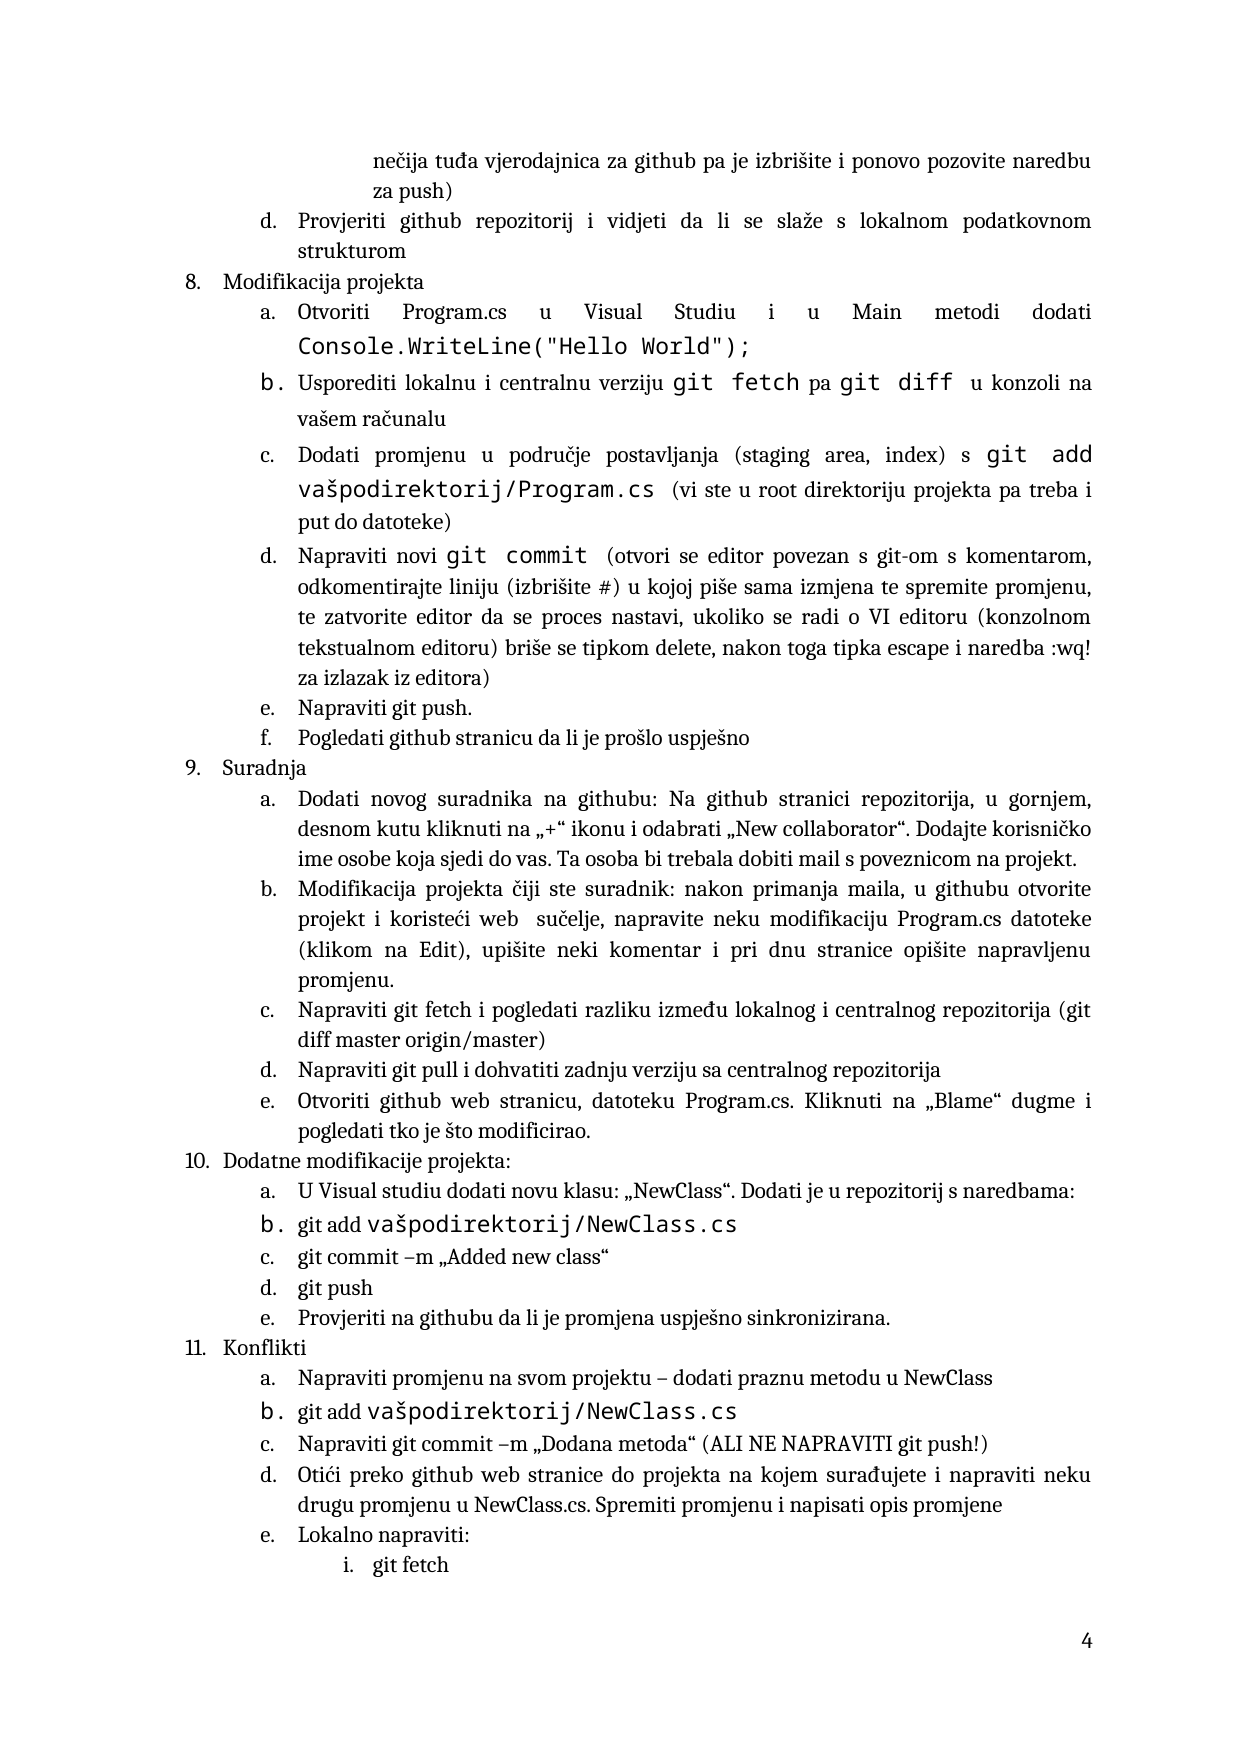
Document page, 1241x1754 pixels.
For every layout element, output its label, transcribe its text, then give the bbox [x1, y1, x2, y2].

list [354, 148, 1093, 204]
list Otvoriti Program.cs u Visual Studiu i u Main metodi dodati Console.WriteLine("Hello World"); [260, 299, 1093, 361]
list git push [260, 1274, 1093, 1301]
list git add vašpodirektorij/NewClass.cs [260, 1208, 1093, 1239]
list Provjeriti github repozitorij i vidjeti da li se slaže s lokalnom podatkovnom strukturom [260, 208, 1093, 264]
list Suradnja [185, 755, 1093, 781]
list git commit –m „Added new class“ [260, 1244, 1093, 1271]
list Dodati novog suradnika na githubu: Na github stranici repozitorija, u gornjem, desnom kutu kliknuti na „+“ ikonu i odabrati „New collaborator“. Dodajte korisničko ime osobe koja sjedi do vas. Ta osoba bi trebala dobiti mail s poveznicom na projekt. [260, 785, 1093, 872]
list Napraviti git pull i dohvatiti zadnju verziju sa centralnog repozitorija [260, 1057, 1093, 1083]
list Napraviti promjenu na svom projektu – dodati praznu metodu u NewClass [260, 1365, 1093, 1391]
list U Visual studiu dodati novu klasu: „NewClass“. Dodati je u repozitorij s naredbama: [260, 1178, 1093, 1204]
list Otvoriti github web stranicu, datoteku Program.cs. Kliknuti na „Blame“ dugme i pogledati tko je što modificirao. [260, 1087, 1093, 1144]
list Modifikacija projekta čiji ste suradnik: nakon primanja maila, u githubu otvorite projekt i koristeći web sučelje, napravite neku modifikaciju Program.cs datoteke (klikom na Edit), upišite neki komentar i pri dnu stranice opišite napravljenu promjenu. [260, 876, 1093, 993]
list Konflikti [185, 1335, 1093, 1361]
list Napraviti git push. [260, 695, 1093, 721]
list Napraviti git commit –m „Dodana metoda“ (ALI NE NAPRAVITI git push!) [260, 1431, 1093, 1457]
list Dodatne modifikacije projekta: [185, 1148, 1093, 1174]
list Usporediti lokalnu i centralnu verziju git fetch pa git diff u konzoli na vašem računalu [260, 366, 1093, 433]
list Napraviti git fetch i pogledati razliku između lokalnog i centralnog repozitorija (git diff master origin/master) [260, 997, 1093, 1053]
list Modifikacija projekta [185, 268, 1093, 295]
list git add vašpodirektorij/NewClass.cs [260, 1395, 1093, 1426]
list git fetch [354, 1552, 1093, 1578]
list Otići preko github web stranice do projekta na kojem surađujete i napraviti neku drugu promjenu u NewClass.cs. Spremiti promjenu i napisati opis promjene [260, 1461, 1093, 1518]
list Dodati promjenu u područje postavljanja (staging area, index) s git add vašpodirektorij/Program.cs (vi ste u root direktoriju projekta pa treba i put do datoteke) [260, 437, 1093, 535]
list Provjeriti na githubu da li je promjena uspješno sinkronizirana. [260, 1304, 1093, 1331]
list Lokalno napraviti: [260, 1522, 1093, 1548]
list Pogledati github stranicu da li je prošlo uspješno [260, 725, 1093, 751]
list Napraviti novi git commit (otvori se editor povezan s git-om s komentarom, odkomentirajte liniju (izbrišite #) u kojoj piše sama izmjena te spremite promjenu, te zatvorite editor da se proces nastavi, ukoliko se radi o VI editoru (konzolnom tekstualnom editoru) briše se tipkom delete, nakon toga tipka escape i naredba :wq! za izlazak iz editora) [260, 539, 1093, 691]
